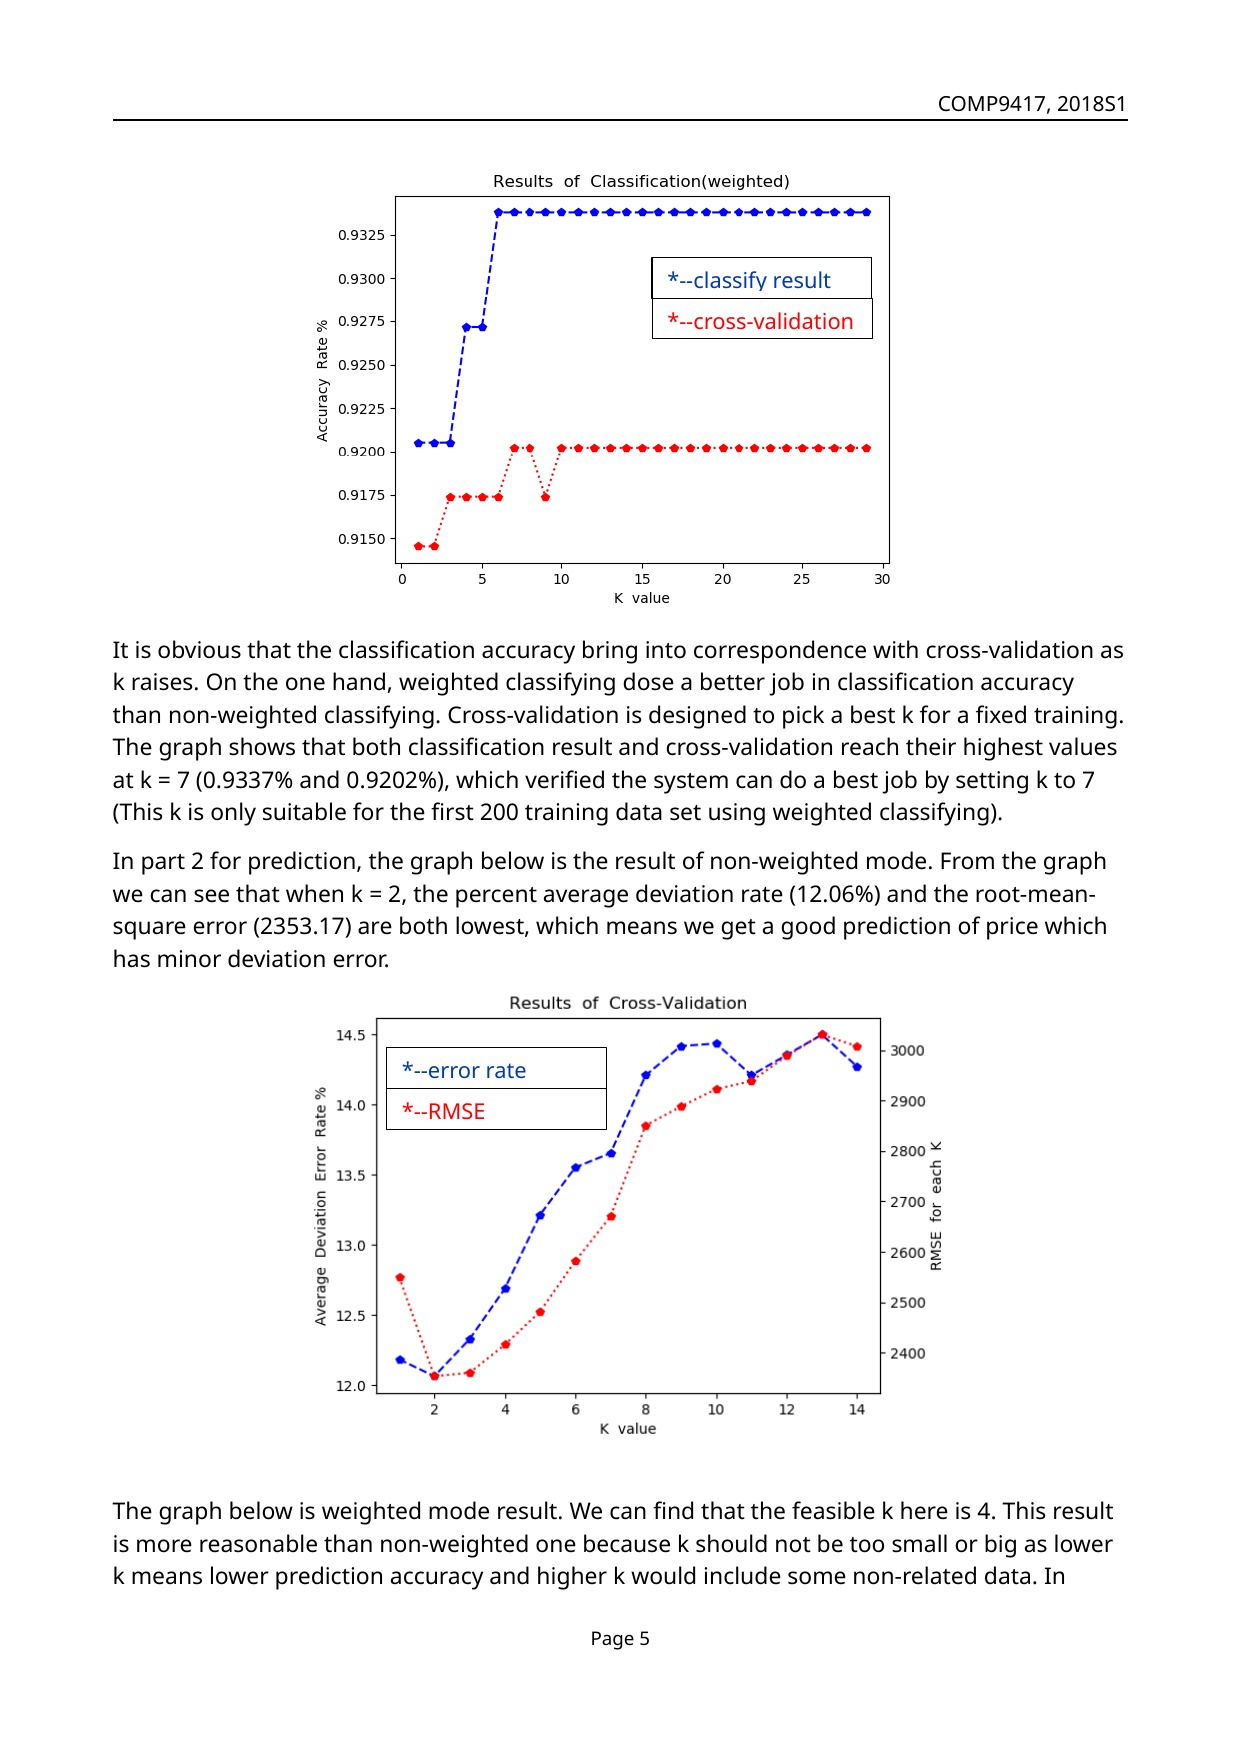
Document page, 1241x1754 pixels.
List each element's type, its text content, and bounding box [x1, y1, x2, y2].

picture [296, 990, 945, 1447]
text In part 2 for prediction, the graph below is the result of non-weighted mode. From the graph we can see that when k = 2, the percent average deviation rate (12.06%) and the root-mean-square error (2353.17) are both lowest, which means we get a good prediction of price which has minor deviation error. [112, 844, 1128, 974]
picture [315, 162, 925, 615]
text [112, 1494, 1128, 1592]
text It is obvious that the classification accuracy bring into correspondence with cross-validation as k raises. On the one hand, weighted classifying dose a better job in classification accuracy than non-weighted classifying. Cross-validation is designed to pick a best k for a fixed training. The graph shows that both classification result and cross-validation reach their highest values at k = 7 (0.9337% and 0.9202%), which verified the system can do a best job by setting k to 7 (This k is only suitable for the first 200 training data set using weighted classifying). [112, 633, 1128, 828]
